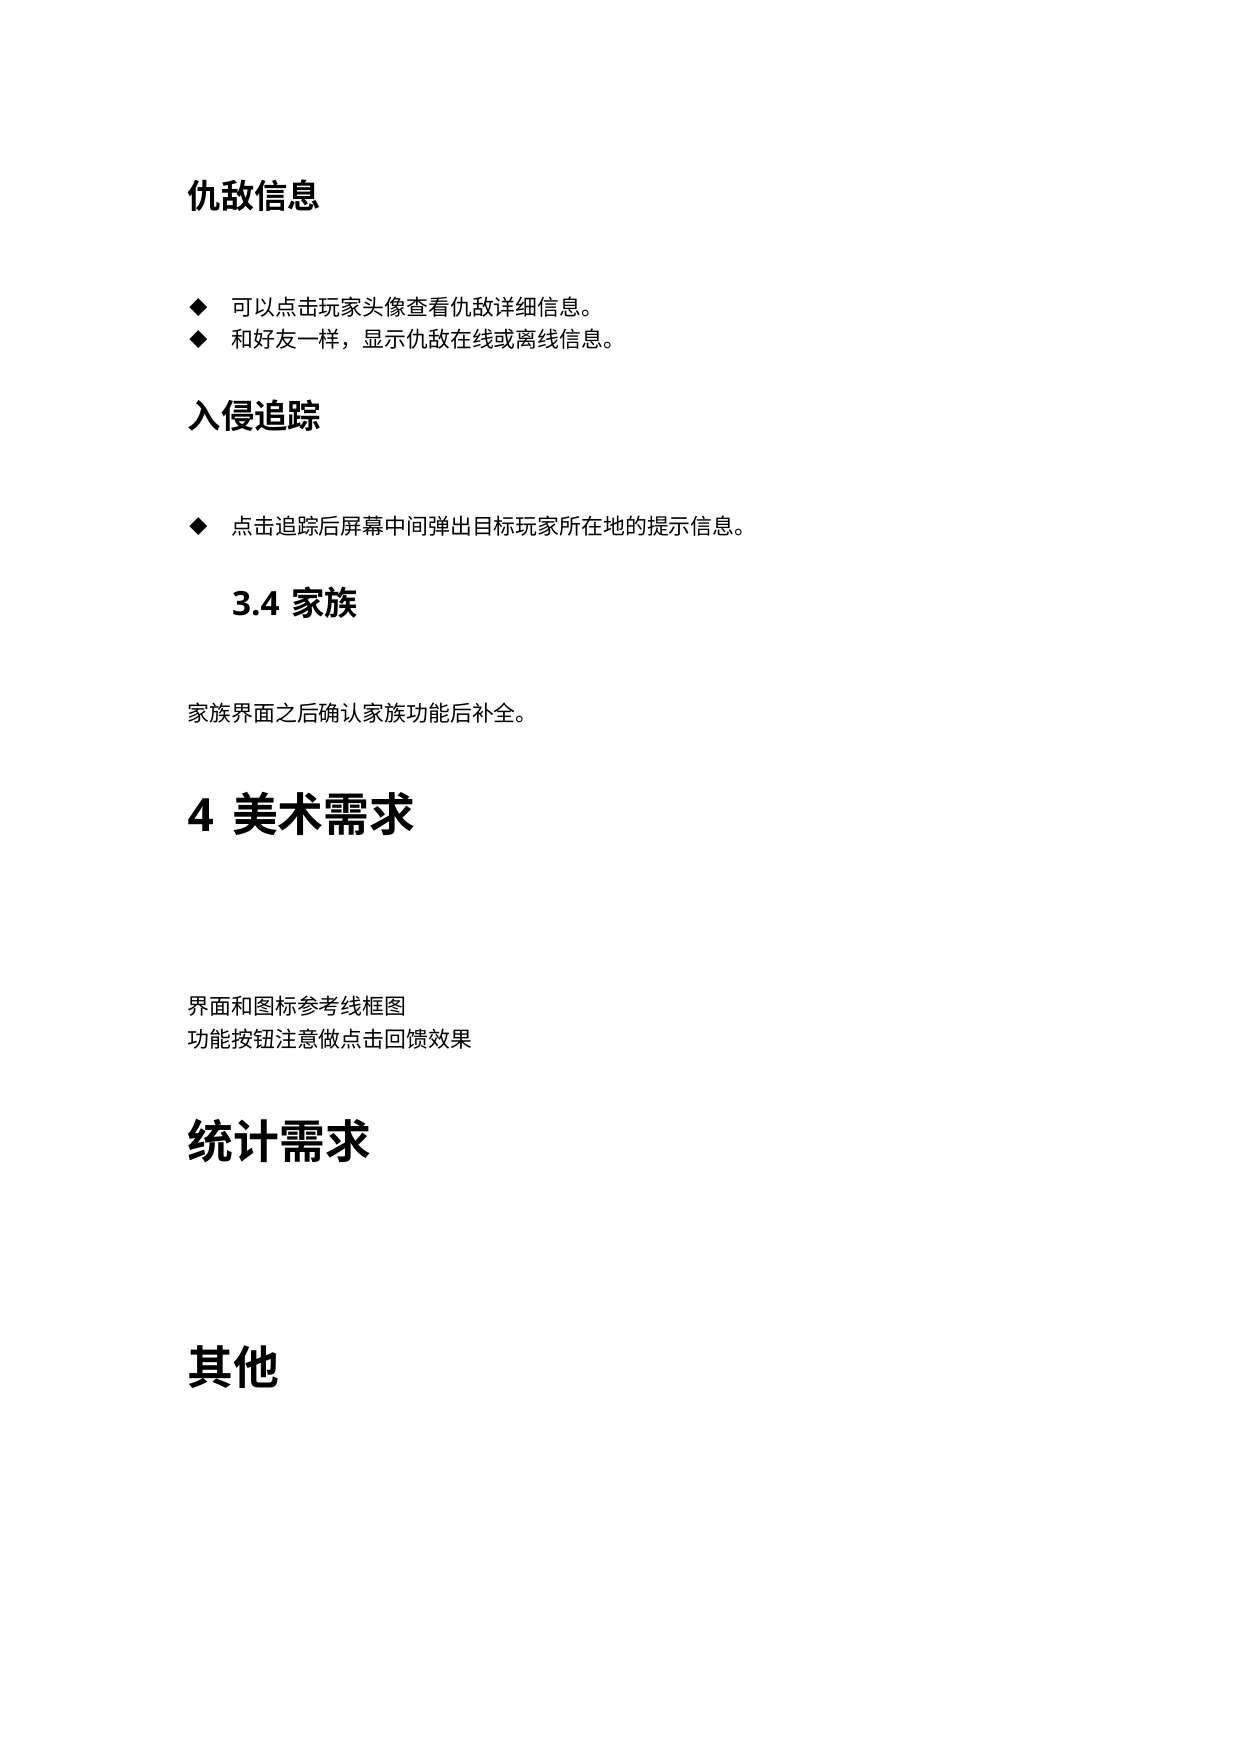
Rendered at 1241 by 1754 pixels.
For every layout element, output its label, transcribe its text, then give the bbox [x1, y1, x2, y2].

list 点击追踪后屏幕中间弹出目标玩家所在地的提示信息。 [187, 508, 1053, 541]
subtitle 统计需求 [187, 1089, 1053, 1187]
subtitle 入侵追踪 [187, 381, 1053, 446]
list 和好友一样，显示仇敌在线或离线信息。 [187, 322, 1053, 354]
subtitle 其他 [187, 1316, 1053, 1413]
subtitle 美术需求 [187, 763, 1053, 861]
text 界面和图标参考线框图 [187, 989, 1053, 1021]
text 家族界面之后确认家族功能后补全。 [187, 695, 1053, 728]
subtitle 仇敌信息 [187, 162, 1053, 227]
list 可以点击玩家头像查看仇敌详细信息。 [187, 289, 1053, 322]
subtitle 家族 [232, 568, 1053, 633]
text 功能按钮注意做点击回馈效果 [187, 1021, 1053, 1054]
